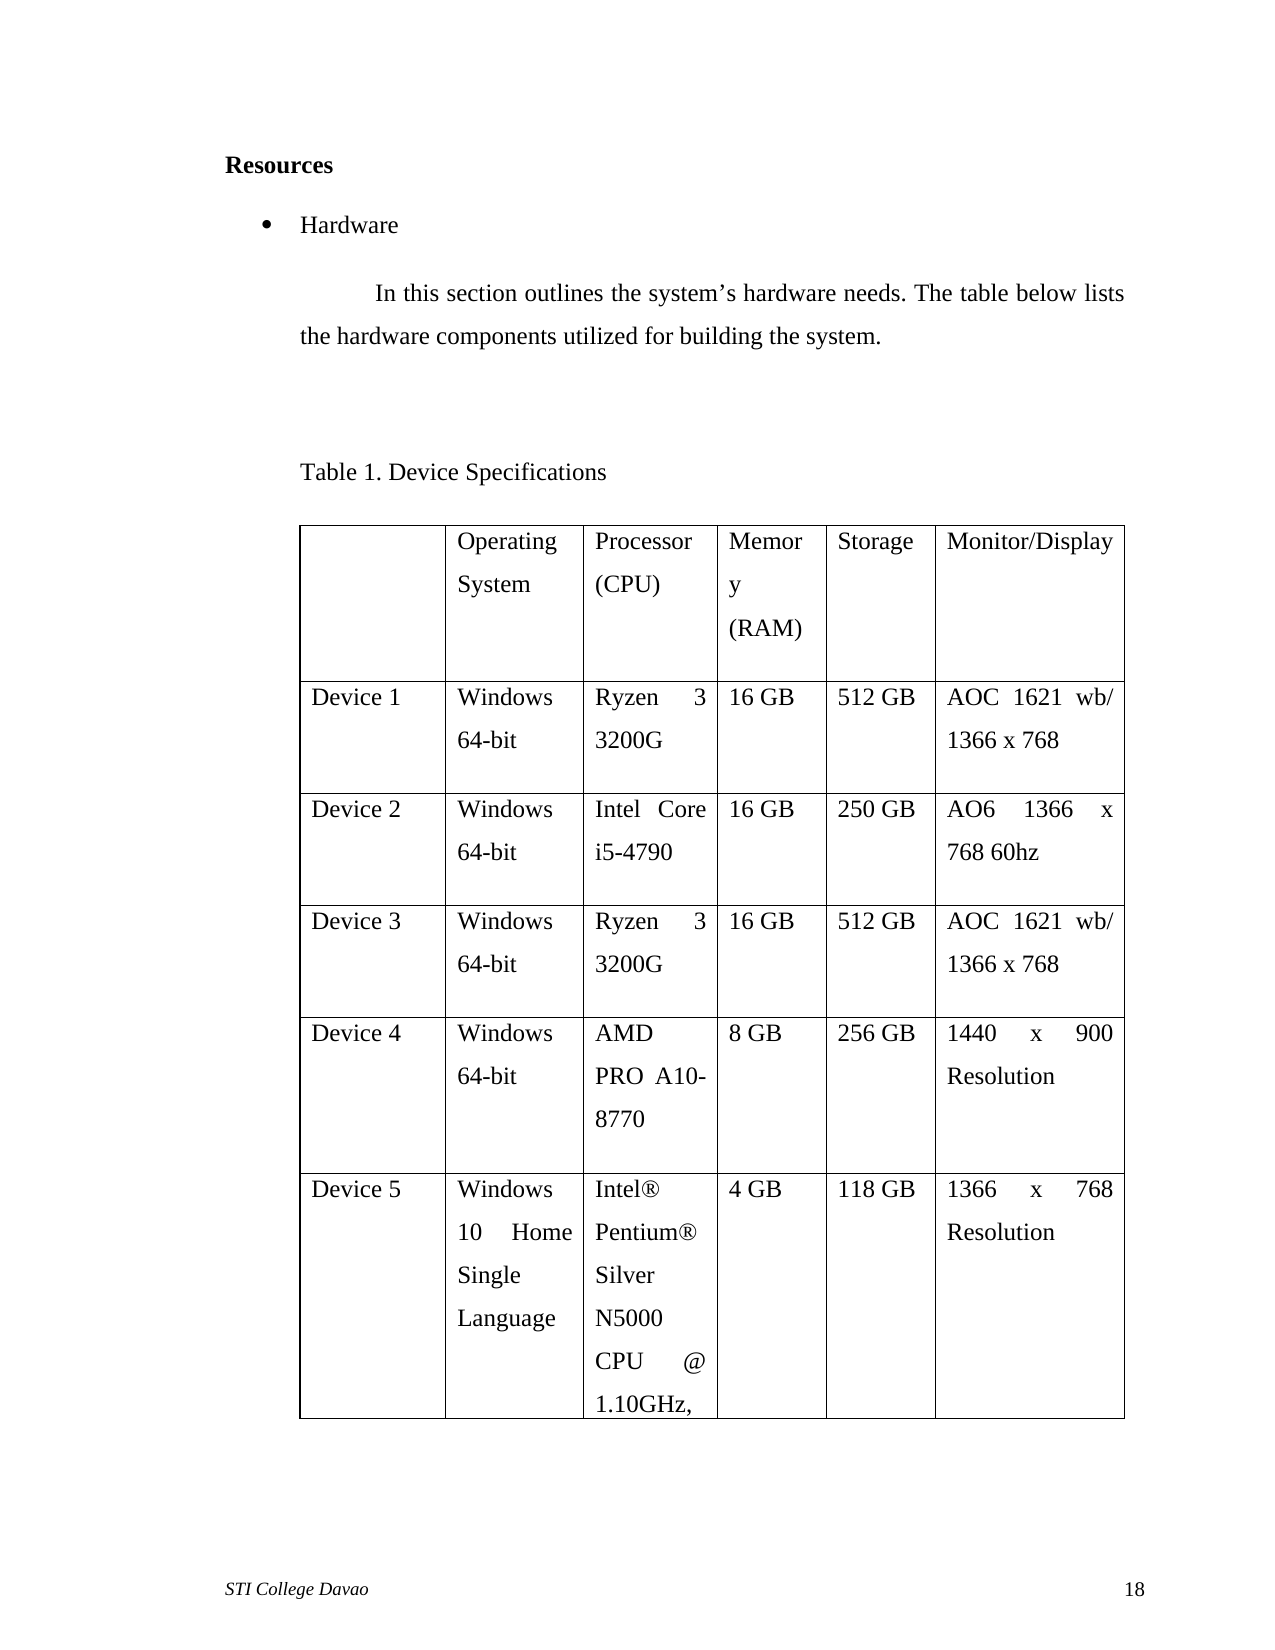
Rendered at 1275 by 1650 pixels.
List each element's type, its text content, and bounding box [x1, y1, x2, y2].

table_cell AOC 1621 wb/ 1366 x 768 [936, 906, 1124, 1017]
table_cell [584, 1174, 717, 1418]
table_header Operating System [446, 526, 583, 681]
table_cell 512 GB [827, 682, 935, 793]
table_cell 118 GB [827, 1174, 935, 1418]
table_cell AOC 1621 wb/ 1366 x 768 [936, 682, 1124, 793]
text Table 1. Device Specifications [225, 457, 1125, 486]
table_header Processor (CPU) [584, 526, 717, 681]
table_cell Device 5 [301, 1174, 445, 1418]
list Hardware [262, 210, 1125, 238]
table_cell Device 3 [301, 906, 445, 1017]
table_cell 16 GB [718, 794, 826, 905]
table_header Storage [827, 526, 935, 681]
table_cell 8 GB [718, 1018, 826, 1173]
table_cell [936, 1174, 1124, 1418]
table_cell Windows 64-bit [446, 1018, 583, 1173]
table_header Monitor/Display [936, 526, 1124, 681]
table_cell Windows 64-bit [446, 906, 583, 1017]
table_header [301, 526, 445, 681]
table_cell 1440 x 900 Resolution [936, 1018, 1124, 1173]
table_cell Intel Core i5-4790 [584, 794, 717, 905]
table_cell Device 2 [301, 794, 445, 905]
table_cell AMD PRO A10-8770 [584, 1018, 717, 1173]
table_cell Windows 64-bit [446, 794, 583, 905]
table_cell Device 4 [301, 1018, 445, 1173]
table_cell 16 GB [718, 906, 826, 1017]
table_cell Ryzen 3 3200G [584, 906, 717, 1017]
table_cell Windows 64-bit [446, 682, 583, 793]
table_cell 16 GB [718, 682, 826, 793]
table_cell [446, 1174, 583, 1418]
table_cell Ryzen 3 3200G [584, 682, 717, 793]
table_cell 4 GB [718, 1174, 826, 1418]
subtitle Resources [225, 150, 1125, 179]
table_cell Device 1 [301, 682, 445, 793]
text In this section outlines the system’s hardware needs. The table below lists the hardware components utilized for building the system. [300, 278, 1125, 350]
table_cell 256 GB [827, 1018, 935, 1173]
table_cell 250 GB [827, 794, 935, 905]
table_cell 512 GB [827, 906, 935, 1017]
table_cell AO6 1366 x 768 60hz [936, 794, 1124, 905]
table_header Memory (RAM) [718, 526, 826, 681]
